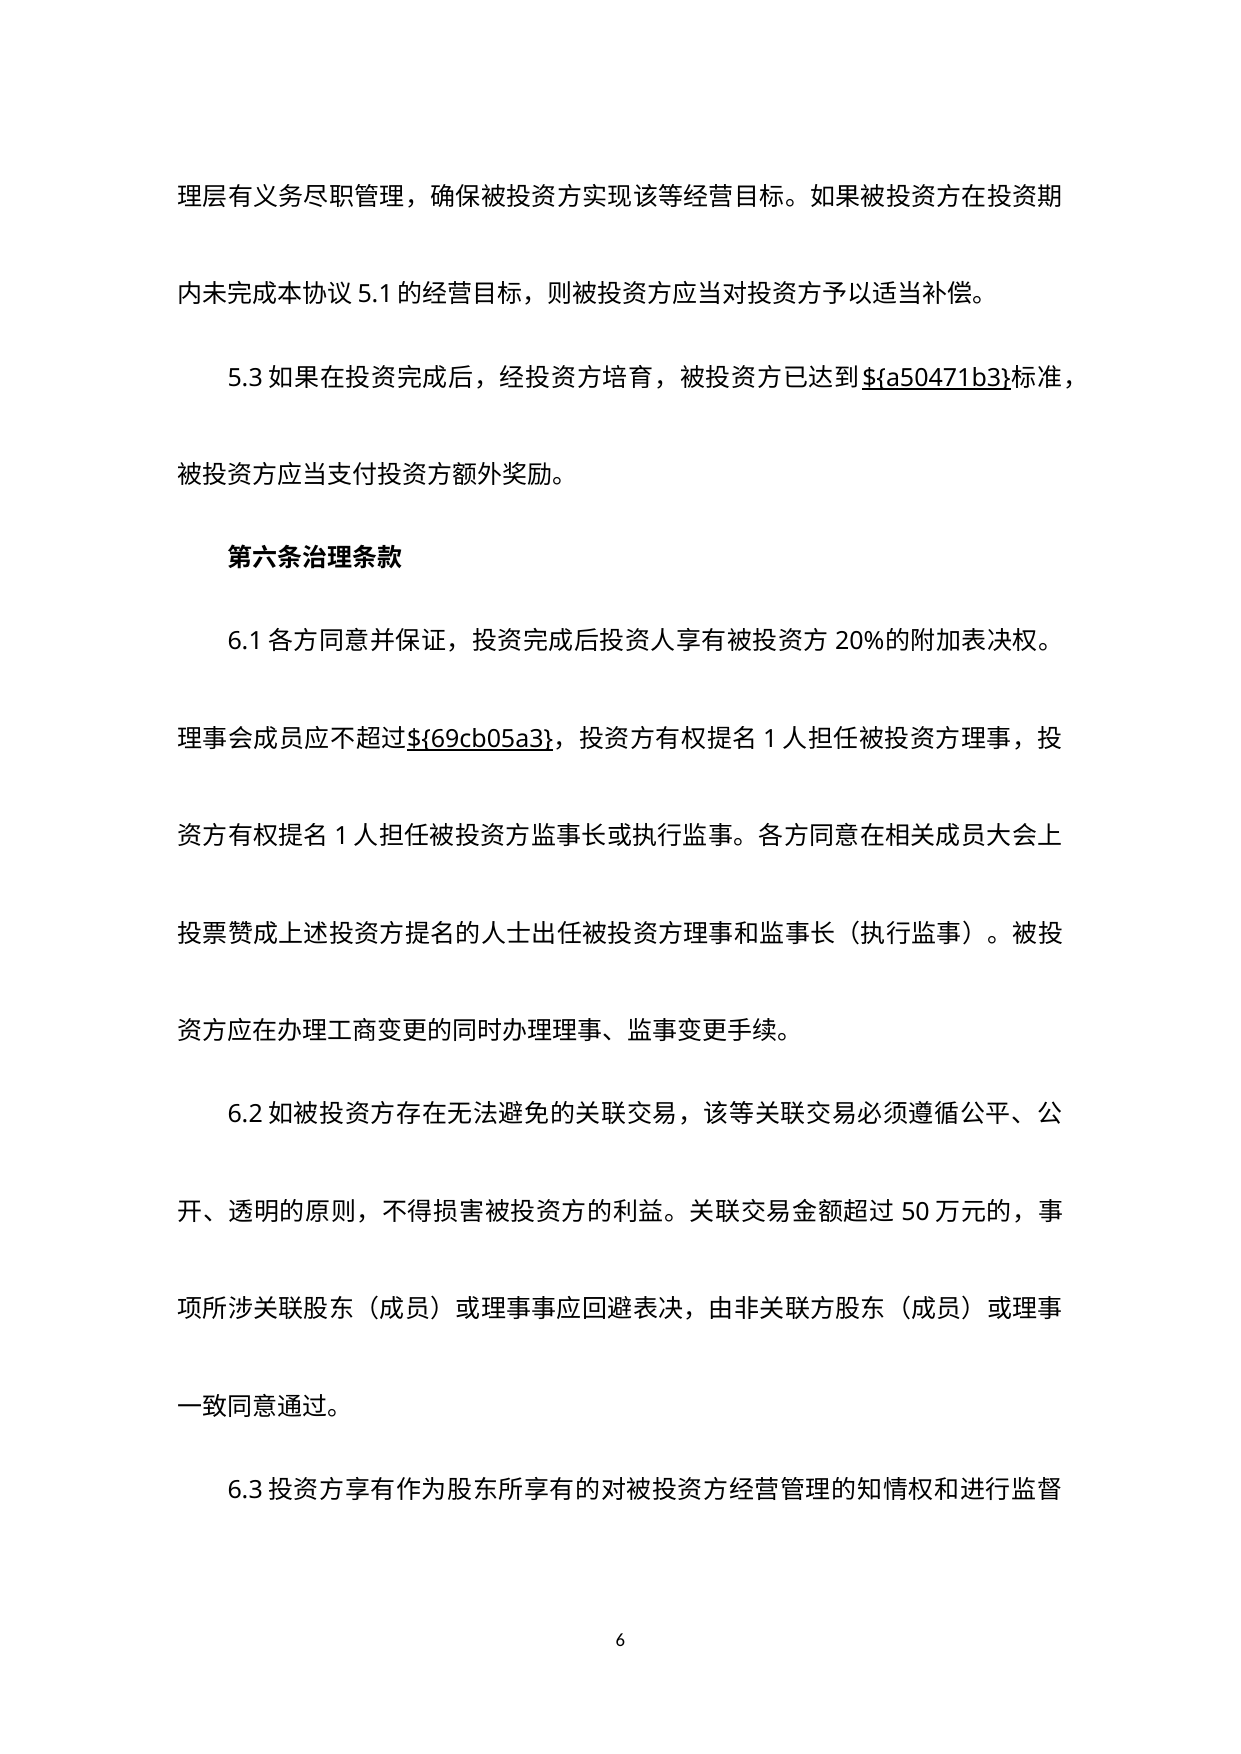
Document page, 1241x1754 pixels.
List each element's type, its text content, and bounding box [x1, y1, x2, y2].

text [177, 1455, 1063, 1520]
text 5.3如果在投资完成后，经投资方培育，被投资方已达到${a50471b3}标准，被投资方应当支付投资方额外奖励。 [177, 343, 1063, 505]
text 6.2如被投资方存在无法避免的关联交易，该等关联交易必须遵循公平、公开、透明的原则，不得损害被投资方的利益。关联交易金额超过50万元的，事项所涉关联股东（成员）或理事事应回避表决，由非关联方股东（成员）或理事一致同意通过。 [177, 1079, 1063, 1437]
text 第六条治理条款 [177, 523, 1063, 588]
text 6.1各方同意并保证，投资完成后投资人享有被投资方20%的附加表决权。理事会成员应不超过${69cb05a3}，投资方有权提名1人担任被投资方理事，投资方有权提名1人担任被投资方监事长或执行监事。各方同意在相关成员大会上投票赞成上述投资方提名的人士出任被投资方理事和监事长（执行监事）。被投资方应在办理工商变更的同时办理理事、监事变更手续。 [177, 606, 1063, 1061]
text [177, 162, 1063, 324]
